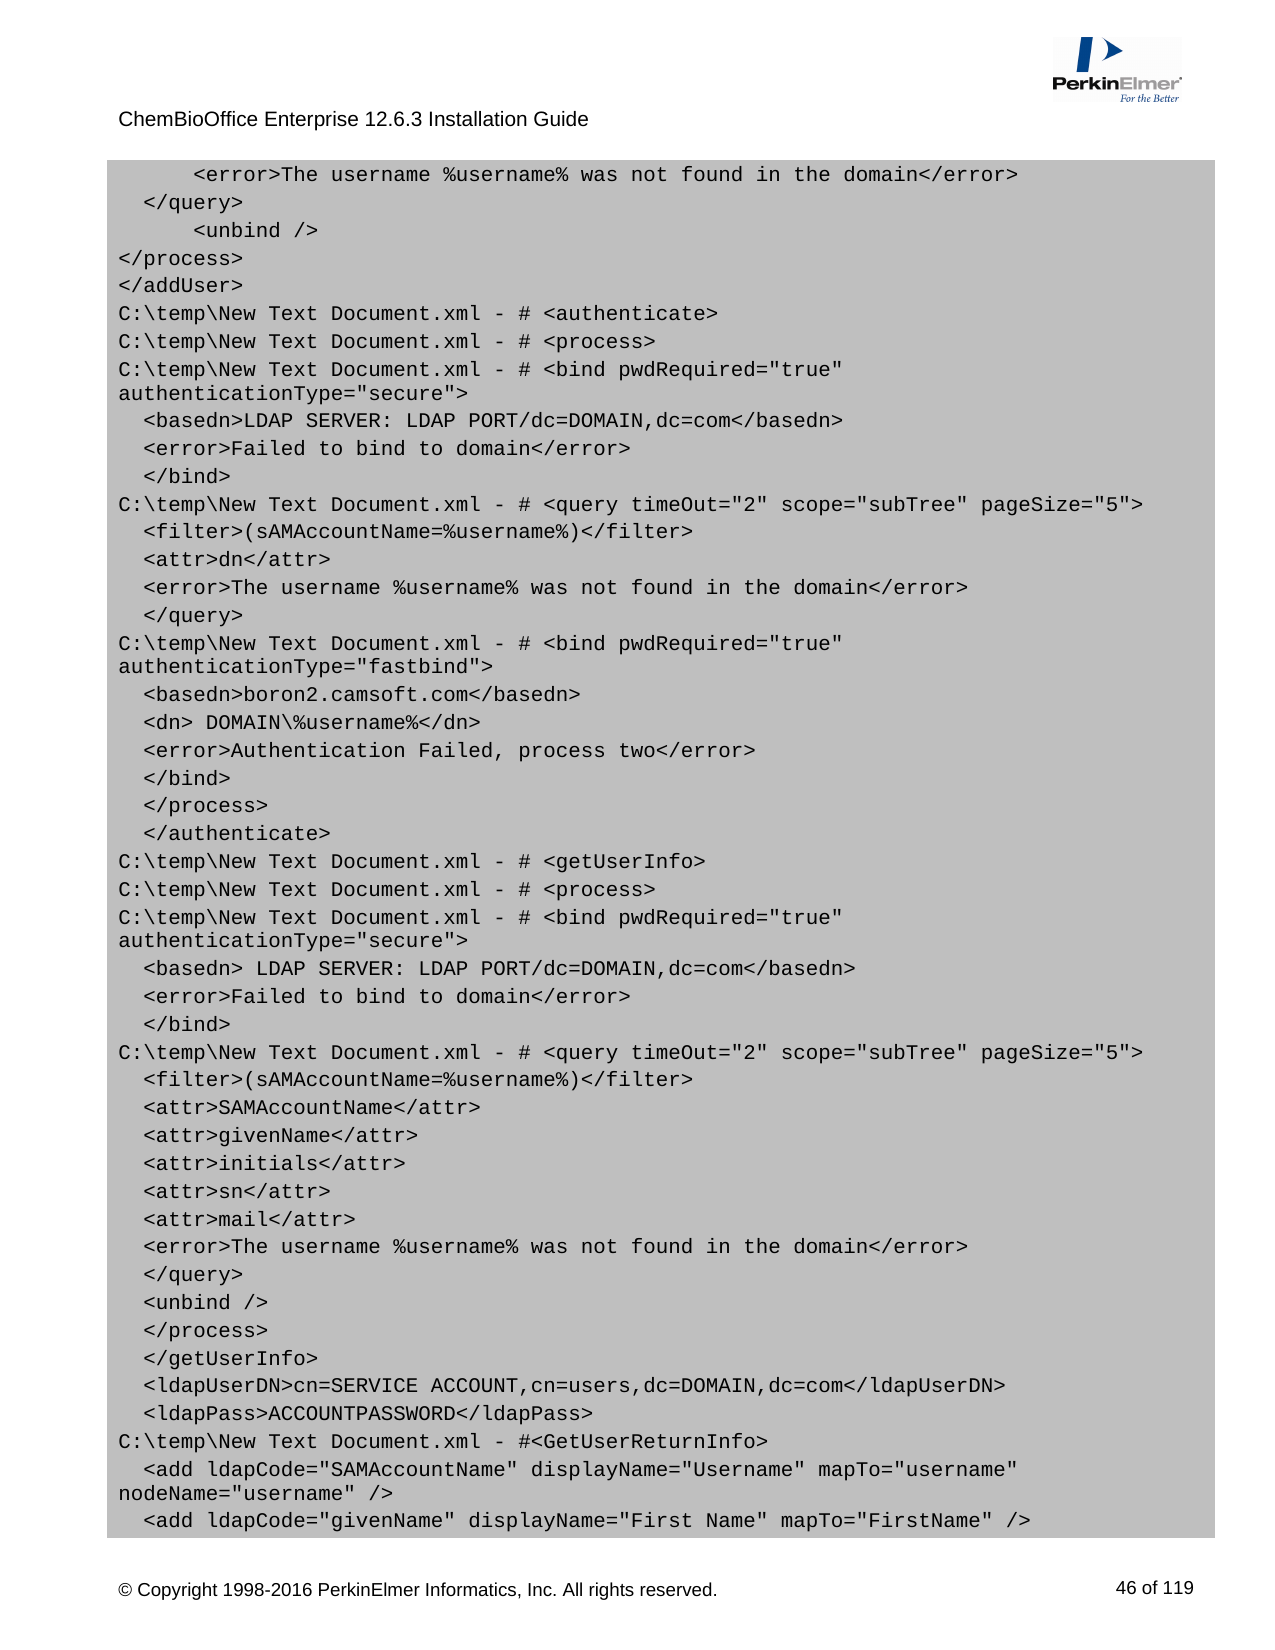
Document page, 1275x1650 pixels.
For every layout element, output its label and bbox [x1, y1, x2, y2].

picture [1053, 37, 1182, 102]
table_header [107, 160, 1215, 1538]
